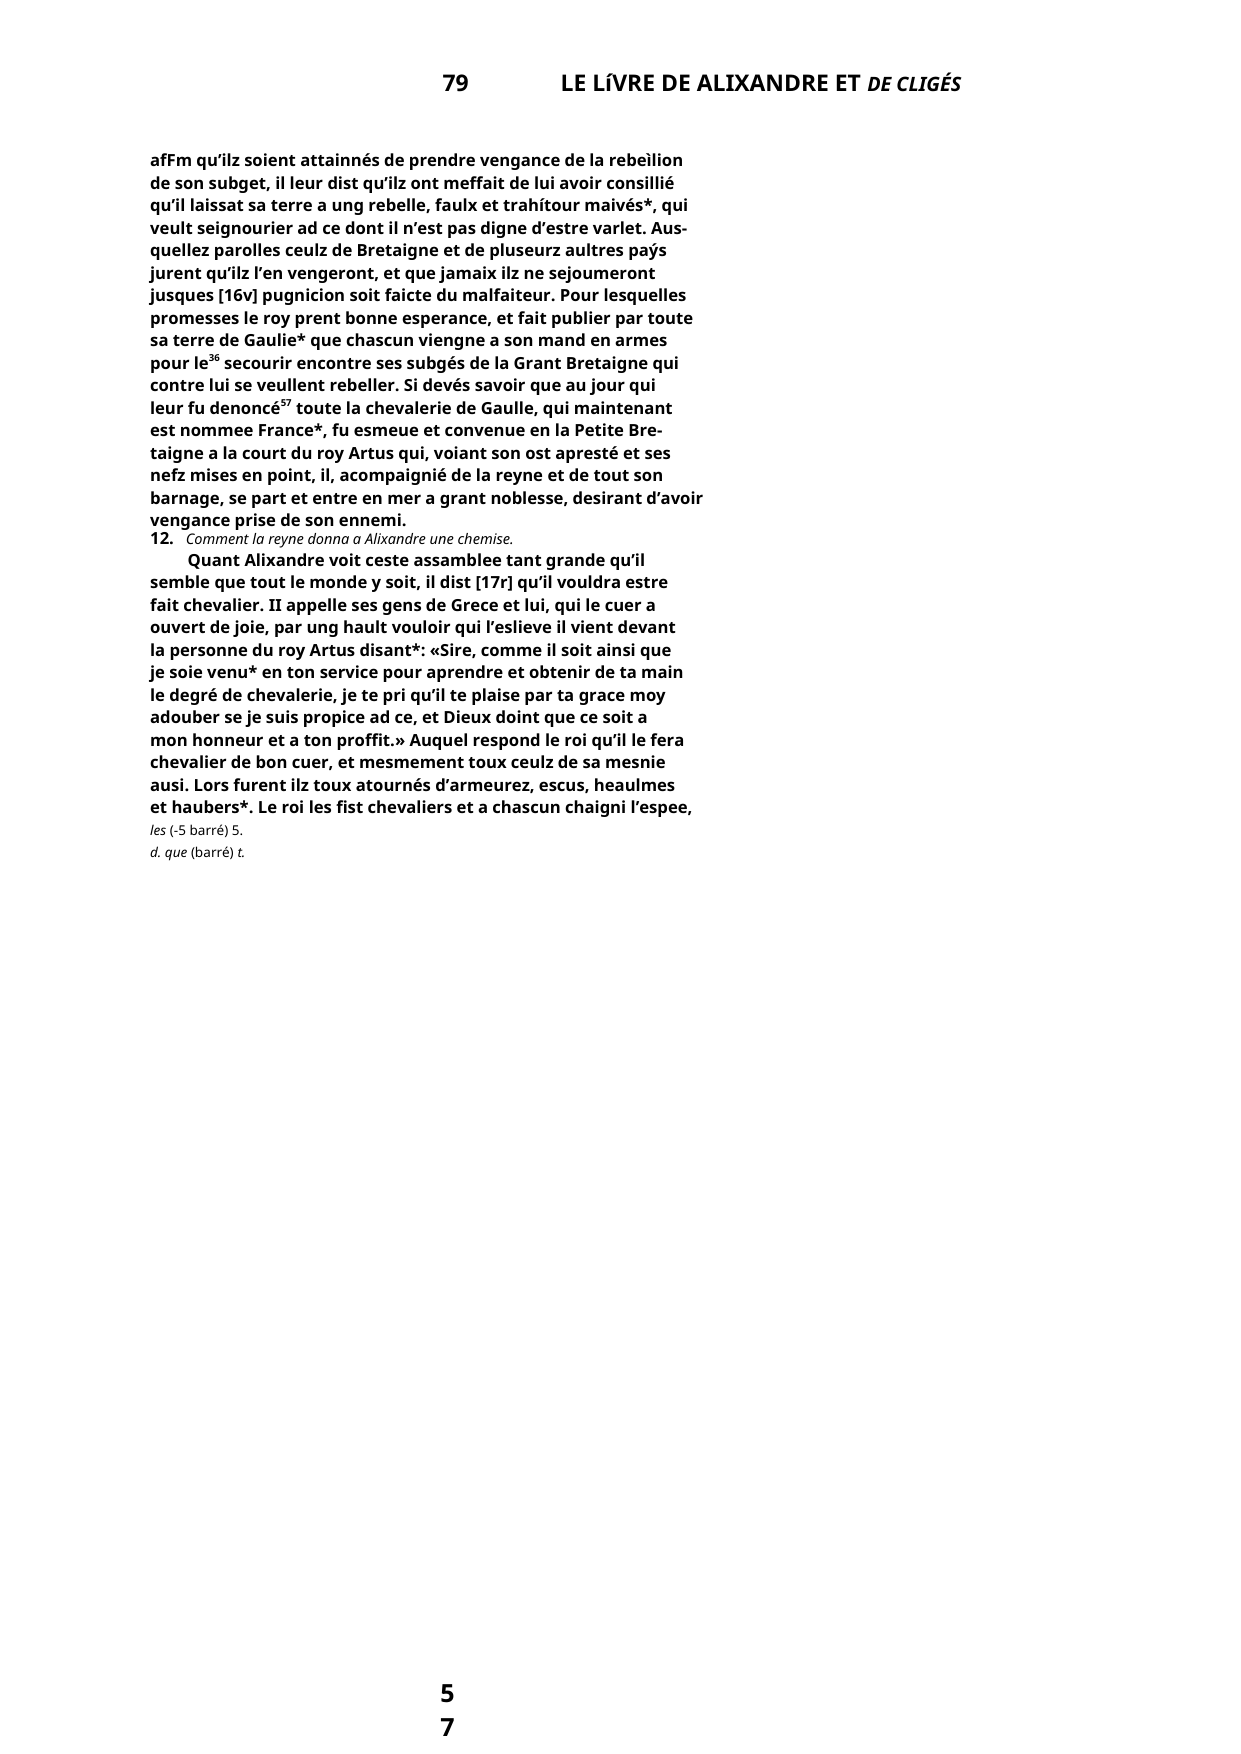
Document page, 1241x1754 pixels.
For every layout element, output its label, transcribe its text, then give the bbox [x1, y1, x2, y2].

text afFm qu’ilz soient attainnés de prendre vengance de la rebeìlion de son subget, il leur dist qu’ilz ont meffait de lui avoir consillié qu’il laissat sa terre a ung rebelle, faulx et trahítour maivés*, qui veult seignourier ad ce dont il n’est pas digne d’estre varlet. Aus- quellez parolles ceulz de Bretaigne et de pluseurz aultres paýs jurent qu’ilz l’en vengeront, et que jamaix ilz ne sejoumeront jusques [16v] pugnicion soit faicte du malfaiteur. Pour lesquelles promesses le roy prent bonne esperance, et fait publier par toute sa terre de Gaulie* que chascun viengne a son mand en armes pour le36 secourir encontre ses subgés de la Grant Bretaigne qui contre lui se veullent rebeller. Si devés savoir que au jour qui leur fu denoncé57 toute la chevalerie de Gaulle, qui maintenant est nommee France*, fu esmeue et convenue en la Petite Bre- taigne a la court du roy Artus qui, voiant son ost apresté et ses nefz mises en point, il, acompaignié de la reyne et de tout son barnage, se part et entre en mer a grant noblesse, desirant d’avoir vengance prise de son ennemi. [150, 149, 1090, 531]
text les (-5 barré) 5. d. que (barré) t. [150, 818, 1090, 862]
list Comment la reyne donna a Alixandre une chemise. [150, 531, 1090, 548]
text Quant Alixandre voit ceste assamblee tant grande qu’il semble que tout le monde y soit, il dist [17r] qu’il vouldra estre fait chevalier. II appelle ses gens de Grece et lui, qui le cuer a ouvert de joie, par ung hault vouloir qui l’eslieve il vient devant la personne du roy Artus disant*: «Sire, comme il soit ainsi que je soie venu* en ton service pour aprendre et obtenir de ta main le degré de chevalerie, je te pri qu’il te plaise par ta grace moy adouber se je suis propice ad ce, et Dieux doint que ce soit a mon honneur et a ton proffit.» Auquel respond le roi qu’il le fera chevalier de bon cuer, et mesmement toux ceulz de sa mesnie ausi. Lors furent ilz toux atournés d’armeurez, escus, heaulmes et haubers*. Le roi les fist chevaliers et a chascun chaigni l’espee, [150, 548, 1090, 818]
